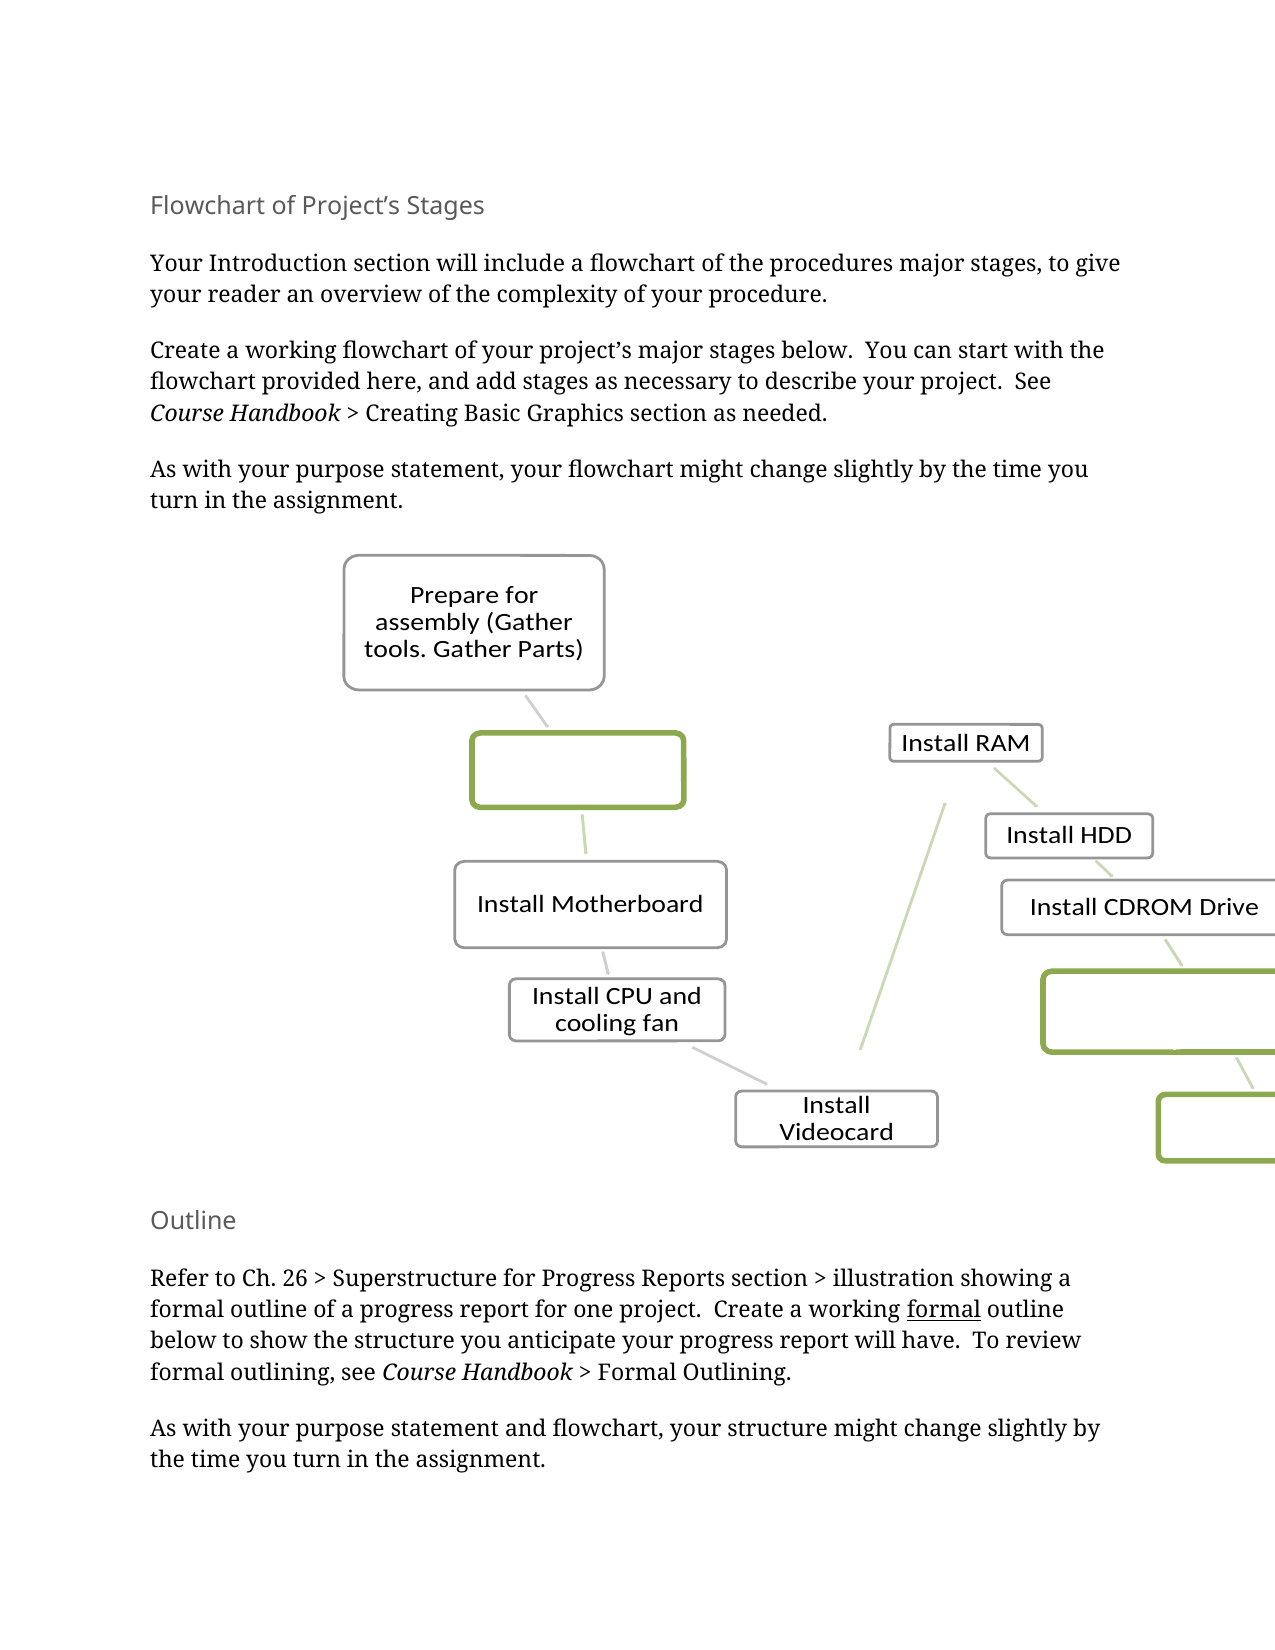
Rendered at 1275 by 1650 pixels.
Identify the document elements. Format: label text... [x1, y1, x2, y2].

text Refer to Ch. 26 > Superstructure for Progress Reports section > illustration showing a formal outline of a progress report for one project. Create a working formal outline below to show the structure you anticipate your progress report will have. To review formal outlining, see Course Handbook > Formal Outlining. [150, 1262, 1125, 1387]
text Create a working flowchart of your project’s major stages below. You can start with the flowchart provided here, and add stages as necessary to describe your project. See Course Handbook > Creating Basic Graphics section as needed. [150, 334, 1125, 428]
text As with your purpose statement, your flowchart might change slightly by the time you turn in the assignment. [150, 453, 1125, 515]
text Flowchart of Project’s Stages [150, 187, 1125, 222]
text As with your purpose statement and flowchart, your structure might change slightly by the time you turn in the assignment. [150, 1412, 1125, 1474]
text Outline [150, 1203, 1125, 1237]
text Your Introduction section will include a flowchart of the procedures major stages, to give your reader an overview of the complexity of your procedure. [150, 247, 1125, 309]
